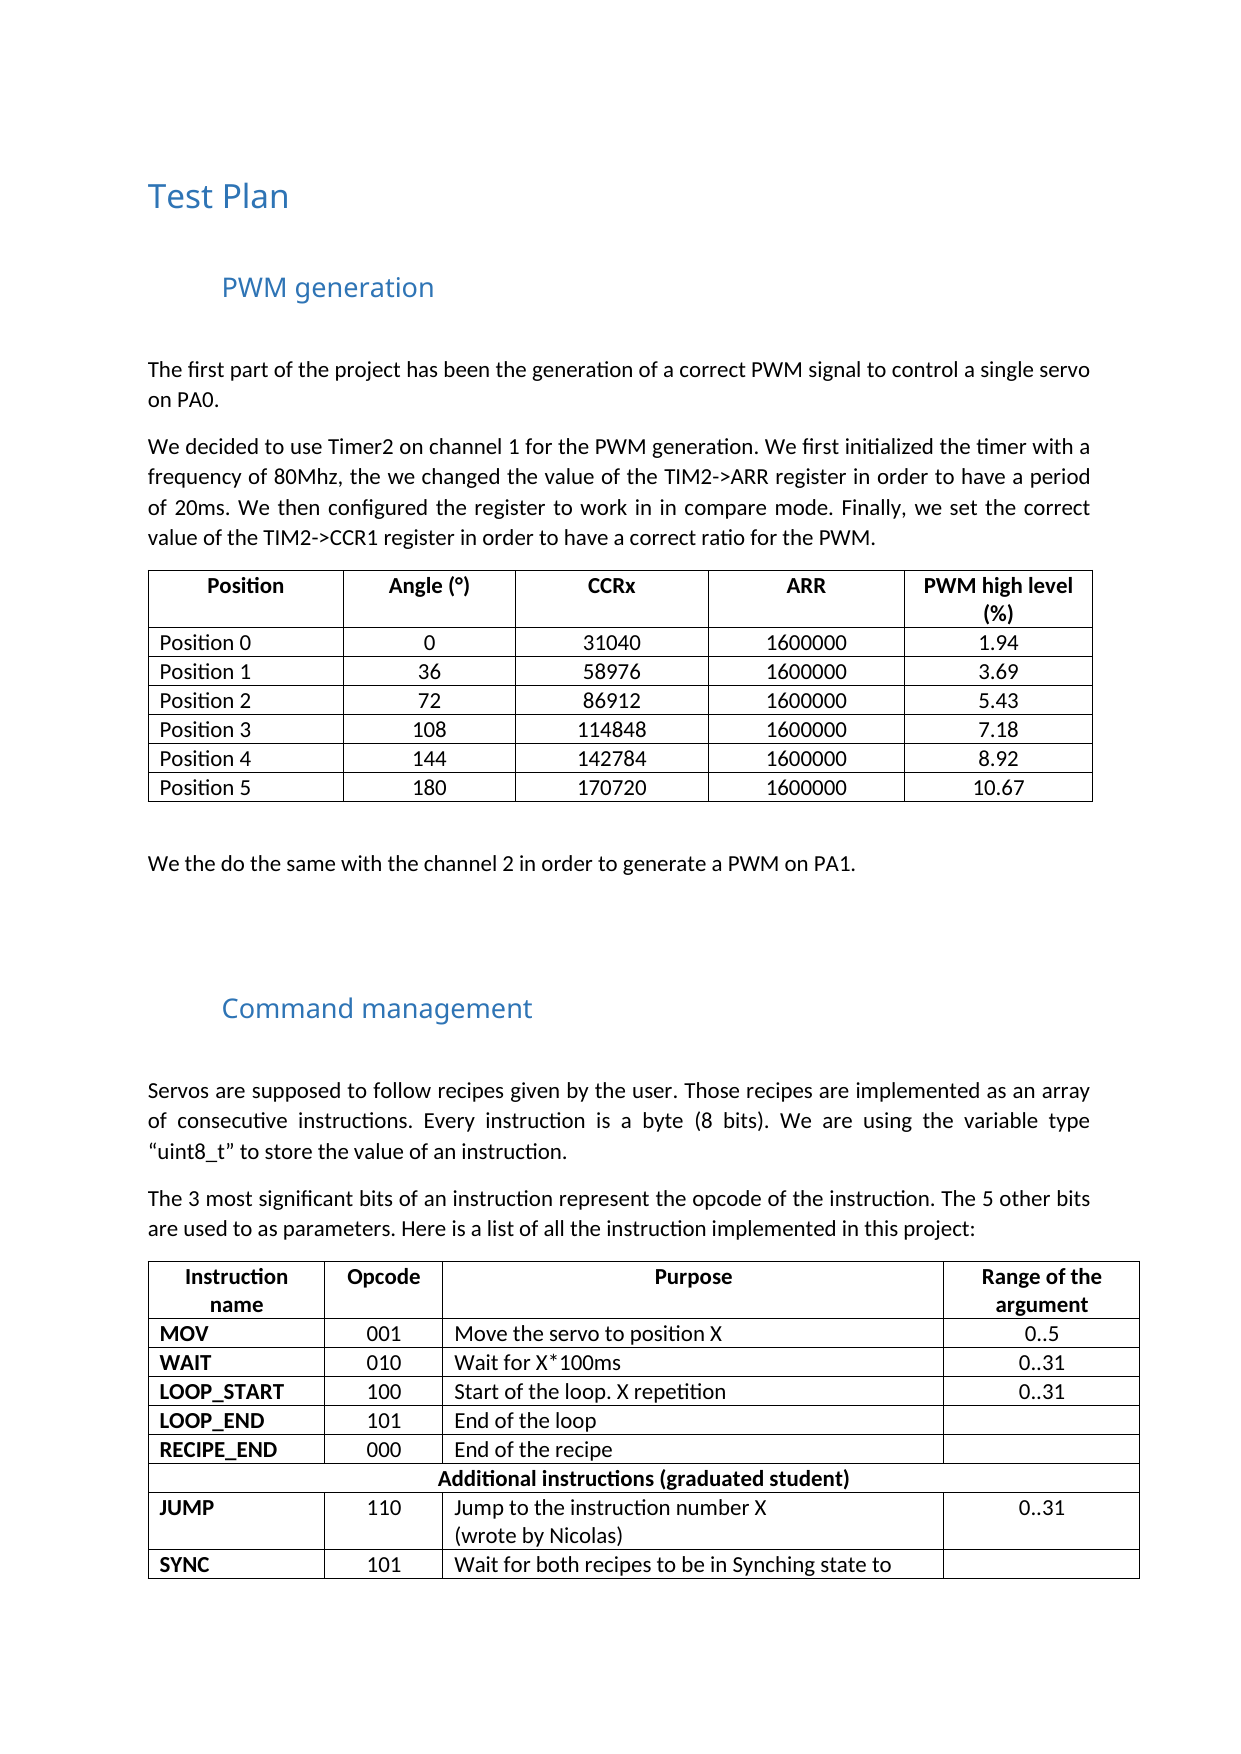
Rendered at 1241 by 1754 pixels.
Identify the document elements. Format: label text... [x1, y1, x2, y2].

table_cell 8.92 [905, 744, 1092, 772]
table_cell Position 3 [149, 715, 343, 743]
table_cell 5.43 [905, 686, 1092, 714]
table_cell 58976 [516, 657, 708, 685]
table_cell 142784 [516, 744, 708, 772]
table_cell 1600000 [709, 657, 904, 685]
table_cell 0 [344, 628, 515, 656]
text The first part of the project has been the generation of a correct PWM signal to control a single servo on PA0. [148, 355, 1093, 413]
table_cell LOOP_START [149, 1377, 324, 1405]
table_cell 170720 [516, 773, 708, 801]
table_cell 114848 [516, 715, 708, 743]
table_header Instruction name [149, 1262, 324, 1318]
table_cell Wait for X*100ms [443, 1348, 943, 1376]
table_cell Position 5 [149, 773, 343, 801]
text We decided to use Timer2 on channel 1 for the PWM generation. We first initialized the timer with a frequency of 80Mhz, the we changed the value of the TIM2->ARR register in order to have a period of 20ms. We then configured the register to work in in compare mode. Finally, we set the correct value of the TIM2->CCR1 register in order to have a correct ratio for the PWM. [148, 432, 1093, 551]
table_cell JUMP [149, 1493, 324, 1549]
table_cell 101 [325, 1550, 442, 1578]
table_cell Start of the loop. X repetition [443, 1377, 943, 1405]
table_header Position [149, 571, 343, 627]
table_cell 10.67 [905, 773, 1092, 801]
table_header Range of the argument [944, 1262, 1139, 1318]
text The 3 most significant bits of an instruction represent the opcode of the instruction. The 5 other bits are used to as parameters. Here is a list of all the instruction implemented in this project: [148, 1184, 1093, 1242]
table_cell WAIT [149, 1348, 324, 1376]
table_cell 86912 [516, 686, 708, 714]
table_cell 31040 [516, 628, 708, 656]
table_cell Position 1 [149, 657, 343, 685]
text We the do the same with the channel 2 in order to generate a PWM on PA1. [148, 849, 1093, 877]
subtitle Command management [148, 990, 1093, 1027]
text Servos are supposed to follow recipes given by the user. Those recipes are implemented as an array of consecutive instructions. Every instruction is a byte (8 bits). We are using the variable type “uint8_t” to store the value of an instruction. [148, 1076, 1093, 1165]
table_header CCRx [516, 571, 708, 627]
table_cell 100 [325, 1377, 442, 1405]
table_cell RECIPE_END [149, 1435, 324, 1463]
table_cell 72 [344, 686, 515, 714]
table_cell 000 [325, 1435, 442, 1463]
table_cell End of the loop [443, 1406, 943, 1434]
table_cell SYNC [149, 1550, 324, 1578]
table_cell Additional instructions (graduated student) [149, 1464, 1139, 1492]
table_cell Position 0 [149, 628, 343, 656]
table_cell End of the recipe [443, 1435, 943, 1463]
table_header ARR [709, 571, 904, 627]
table_cell 7.18 [905, 715, 1092, 743]
table_cell 0..31 [944, 1493, 1139, 1549]
table_header Opcode [325, 1262, 442, 1318]
table_cell MOV [149, 1319, 324, 1347]
table_cell Position 4 [149, 744, 343, 772]
table_cell 36 [344, 657, 515, 685]
table_cell 144 [344, 744, 515, 772]
table_cell 1600000 [709, 744, 904, 772]
table_cell 1600000 [709, 686, 904, 714]
table_header Angle (°) [344, 571, 515, 627]
table_cell Position 2 [149, 686, 343, 714]
table_cell 110 [325, 1493, 442, 1549]
table_cell 1600000 [709, 773, 904, 801]
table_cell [443, 1550, 943, 1578]
table_cell 180 [344, 773, 515, 801]
table_header Purpose [443, 1262, 943, 1318]
table_cell 0..31 [944, 1348, 1139, 1376]
table_cell 101 [325, 1406, 442, 1434]
table_cell 1.94 [905, 628, 1092, 656]
subtitle PWM generation [148, 268, 1093, 305]
table_cell Move the servo to position X [443, 1319, 943, 1347]
table_cell 010 [325, 1348, 442, 1376]
table_cell [944, 1406, 1139, 1434]
subtitle Test Plan [148, 173, 1093, 218]
table_cell 108 [344, 715, 515, 743]
table_cell 1600000 [709, 715, 904, 743]
table_cell 001 [325, 1319, 442, 1347]
table_cell LOOP_END [149, 1406, 324, 1434]
table_header PWM high level (%) [905, 571, 1092, 627]
table_cell 3.69 [905, 657, 1092, 685]
table_cell 0..31 [944, 1377, 1139, 1405]
table_cell 0..5 [944, 1319, 1139, 1347]
table_cell [944, 1550, 1139, 1578]
table_cell 1600000 [709, 628, 904, 656]
table_cell Jump to the instruction number X (wrote by Nicolas) [443, 1493, 943, 1549]
table_cell [944, 1435, 1139, 1463]
